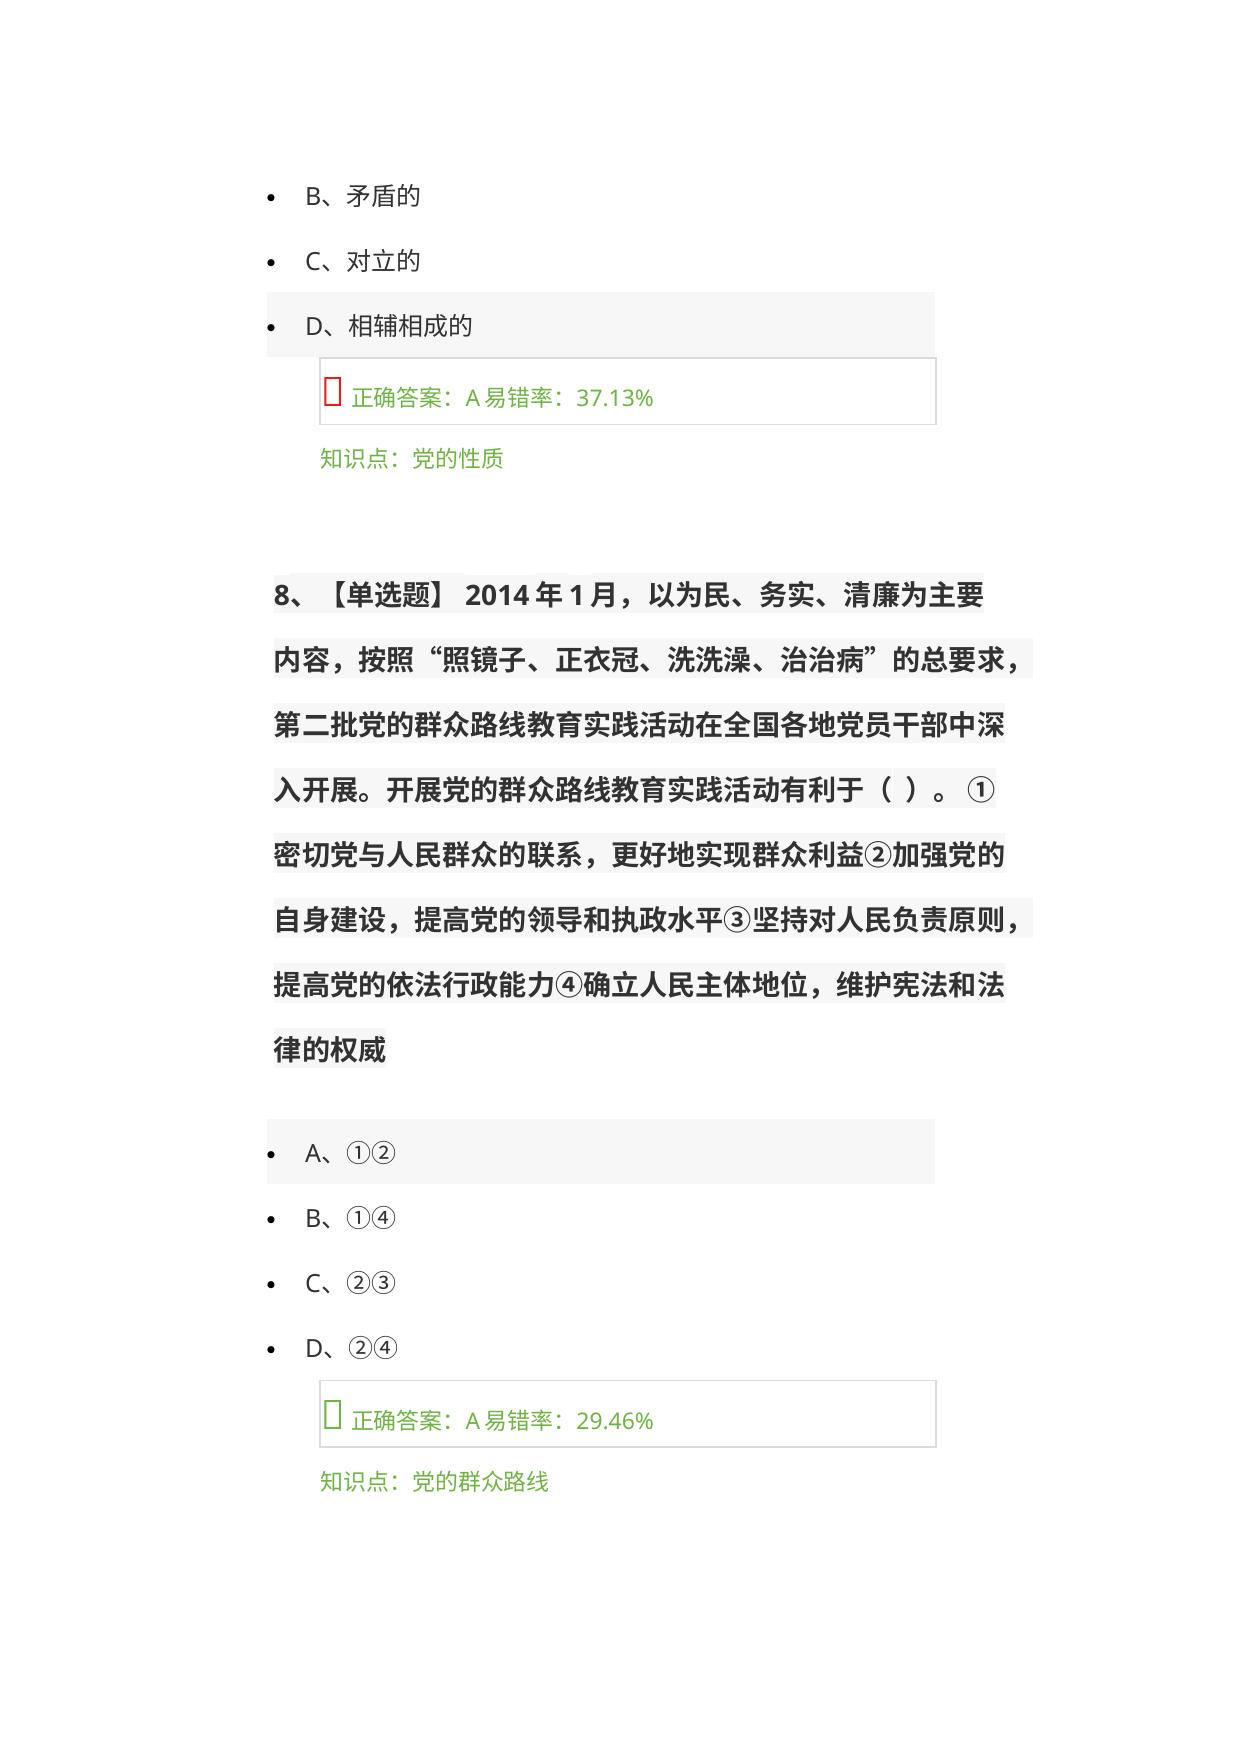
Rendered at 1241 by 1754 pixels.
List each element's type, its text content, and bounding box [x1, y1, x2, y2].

list D、②④ [267, 1314, 935, 1379]
subtitle 8、【单选题】 2014年1月，以为民、务实、清廉为主要内容，按照“照镜子、正衣冠、洗洗澡、治治病”的总要求，第二批党的群众路线教育实践活动在全国各地党员干部中深入开展。开展党的群众路线教育实践活动有利于（ ）。 ①密切党与人民群众的联系，更好地实现群众利益②加强党的自身建设，提高党的领导和执政水平③坚持对人民负责原则，提高党的依法行政能力④确立人民主体地位，维护宪法和法律的权威 [274, 678, 1006, 898]
text 知识点：党的性质 [320, 425, 935, 490]
subtitle 8、【单选题】 2014年1月，以为民、务实、清廉为主要内容，按照“照镜子、正衣冠、洗洗澡、治治病”的总要求，第二批党的群众路线教育实践活动在全国各地党员干部中深入开展。开展党的群众路线教育实践活动有利于（ ）。 ①密切党与人民群众的联系，更好地实现群众利益②加强党的自身建设，提高党的领导和执政水平③坚持对人民负责原则，提高党的依法行政能力④确立人民主体地位，维护宪法和法律的权威 [274, 938, 1006, 1080]
list D、相辅相成的 [267, 292, 935, 357]
subtitle 8、【单选题】 2014年1月，以为民、务实、清廉为主要内容，按照“照镜子、正衣冠、洗洗澡、治治病”的总要求，第二批党的群众路线教育实践活动在全国各地党员干部中深入开展。开展党的群众路线教育实践活动有利于（ ）。 ①密切党与人民群众的联系，更好地实现群众利益②加强党的自身建设，提高党的领导和执政水平③坚持对人民负责原则，提高党的依法行政能力④确立人民主体地位，维护宪法和法律的权威 [274, 560, 1006, 638]
list B、①④ [267, 1184, 935, 1249]
list C、对立的 [267, 227, 935, 292]
list B、矛盾的 [267, 162, 935, 227]
text 知识点：党的群众路线 [320, 1448, 935, 1513]
list C、②③ [267, 1249, 935, 1314]
list A、①② [267, 1119, 935, 1184]
text  正确答案：A易错率：37.13% [321, 359, 935, 424]
text  正确答案：A易错率：29.46% [321, 1381, 935, 1446]
